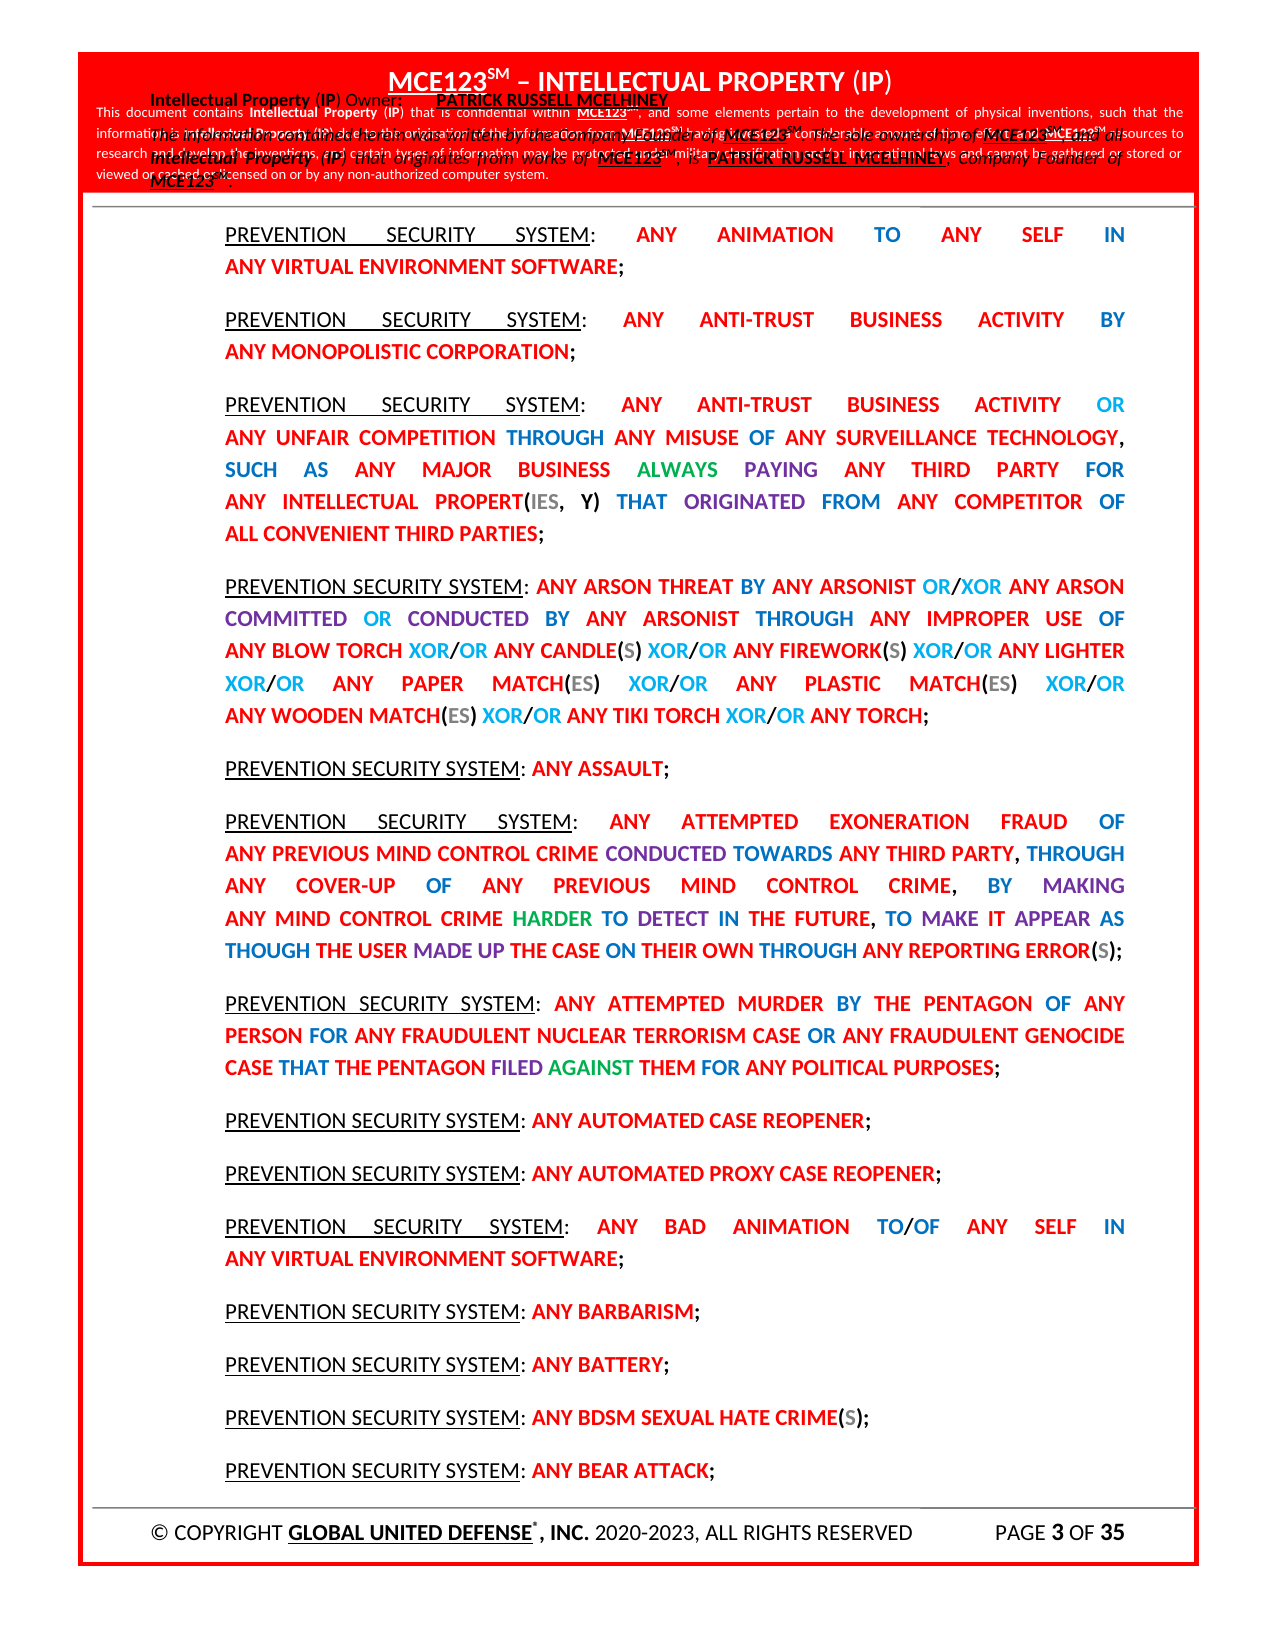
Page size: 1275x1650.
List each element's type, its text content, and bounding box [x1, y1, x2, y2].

text PREVENTION SECURITY SYSTEM: ANY BEAR ATTACK; [225, 1457, 1125, 1484]
text PREVENTION SECURITY SYSTEM: ANY AUTOMATED PROXY CASE REOPENER; [225, 1159, 1125, 1187]
text PREVENTION SECURITY SYSTEM: ANY ANIMATION TO ANY SELF IN ANY VIRTUAL ENVIRONMENT SOFTWARE; [225, 220, 1125, 280]
text PREVENTION SECURITY SYSTEM: ANY BAD ANIMATION TO/OF ANY SELF IN ANY VIRTUAL ENVIRONMENT SOFTWARE; [225, 1212, 1125, 1272]
text PREVENTION SECURITY SYSTEM: ANY BATTERY; [225, 1351, 1125, 1378]
text PREVENTION SECURITY SYSTEM: ANY ATTEMPTED MURDER BY THE PENTAGON OF ANY PERSON FOR ANY FRAUDULENT NUCLEAR TERRORISM CASE OR ANY FRAUDULENT GENOCIDE CASE THAT THE PENTAGON FILED AGAINST THEM FOR ANY POLITICAL PURPOSES; [225, 989, 1125, 1081]
text PREVENTION SECURITY SYSTEM: ANY BARBARISM; [225, 1297, 1125, 1326]
text PREVENTION SECURITY SYSTEM: ANY ATTEMPTED EXONERATION FRAUD OF ANY PREVIOUS MIND CONTROL CRIME CONDUCTED TOWARDS ANY THIRD PARTY, THROUGH ANY COVER-UP OF ANY PREVIOUS MIND CONTROL CRIME, BY MAKING ANY MIND CONTROL CRIME HARDER TO DETECT IN THE FUTURE, TO MAKE IT APPEAR AS THOUGH THE USER MADE UP THE CASE ON THEIR OWN THROUGH ANY REPORTING ERROR(S); [225, 807, 1125, 964]
text PREVENTION SECURITY SYSTEM: ANY ASSAULT; [225, 754, 1125, 782]
text PREVENTION SECURITY SYSTEM: ANY ANTI-TRUST BUSINESS ACTIVITY OR ANY UNFAIR COMPETITION THROUGH ANY MISUSE OF ANY SURVEILLANCE TECHNOLOGY, SUCH AS ANY MAJOR BUSINESS ALWAYS PAYING ANY THIRD PARTY FOR ANY INTELLECTUAL PROPERT(IES, Y) THAT ORIGINATED FROM ANY COMPETITOR OF ALL CONVENIENT THIRD PARTIES; [225, 391, 1125, 547]
text PREVENTION SECURITY SYSTEM: ANY ARSON THREAT BY ANY ARSONIST OR/XOR ANY ARSON COMMITTED OR CONDUCTED BY ANY ARSONIST THROUGH ANY IMPROPER USE OF ANY BLOW TORCH XOR/OR ANY CANDLE(S) XOR/OR ANY FIREWORK(S) XOR/OR ANY LIGHTER XOR/OR ANY PAPER MATCH(ES) XOR/OR ANY PLASTIC MATCH(ES) XOR/OR ANY WOODEN MATCH(ES) XOR/OR ANY TIKI TORCH XOR/OR ANY TORCH; [225, 572, 1125, 729]
text PREVENTION SECURITY SYSTEM: ANY AUTOMATED CASE REOPENER; [225, 1106, 1125, 1134]
text PREVENTION SECURITY SYSTEM: ANY ANTI-TRUST BUSINESS ACTIVITY BY ANY MONOPOLISTIC CORPORATION; [225, 305, 1125, 366]
text PREVENTION SECURITY SYSTEM: ANY BDSM SEXUAL HATE CRIME(S); [225, 1403, 1125, 1432]
